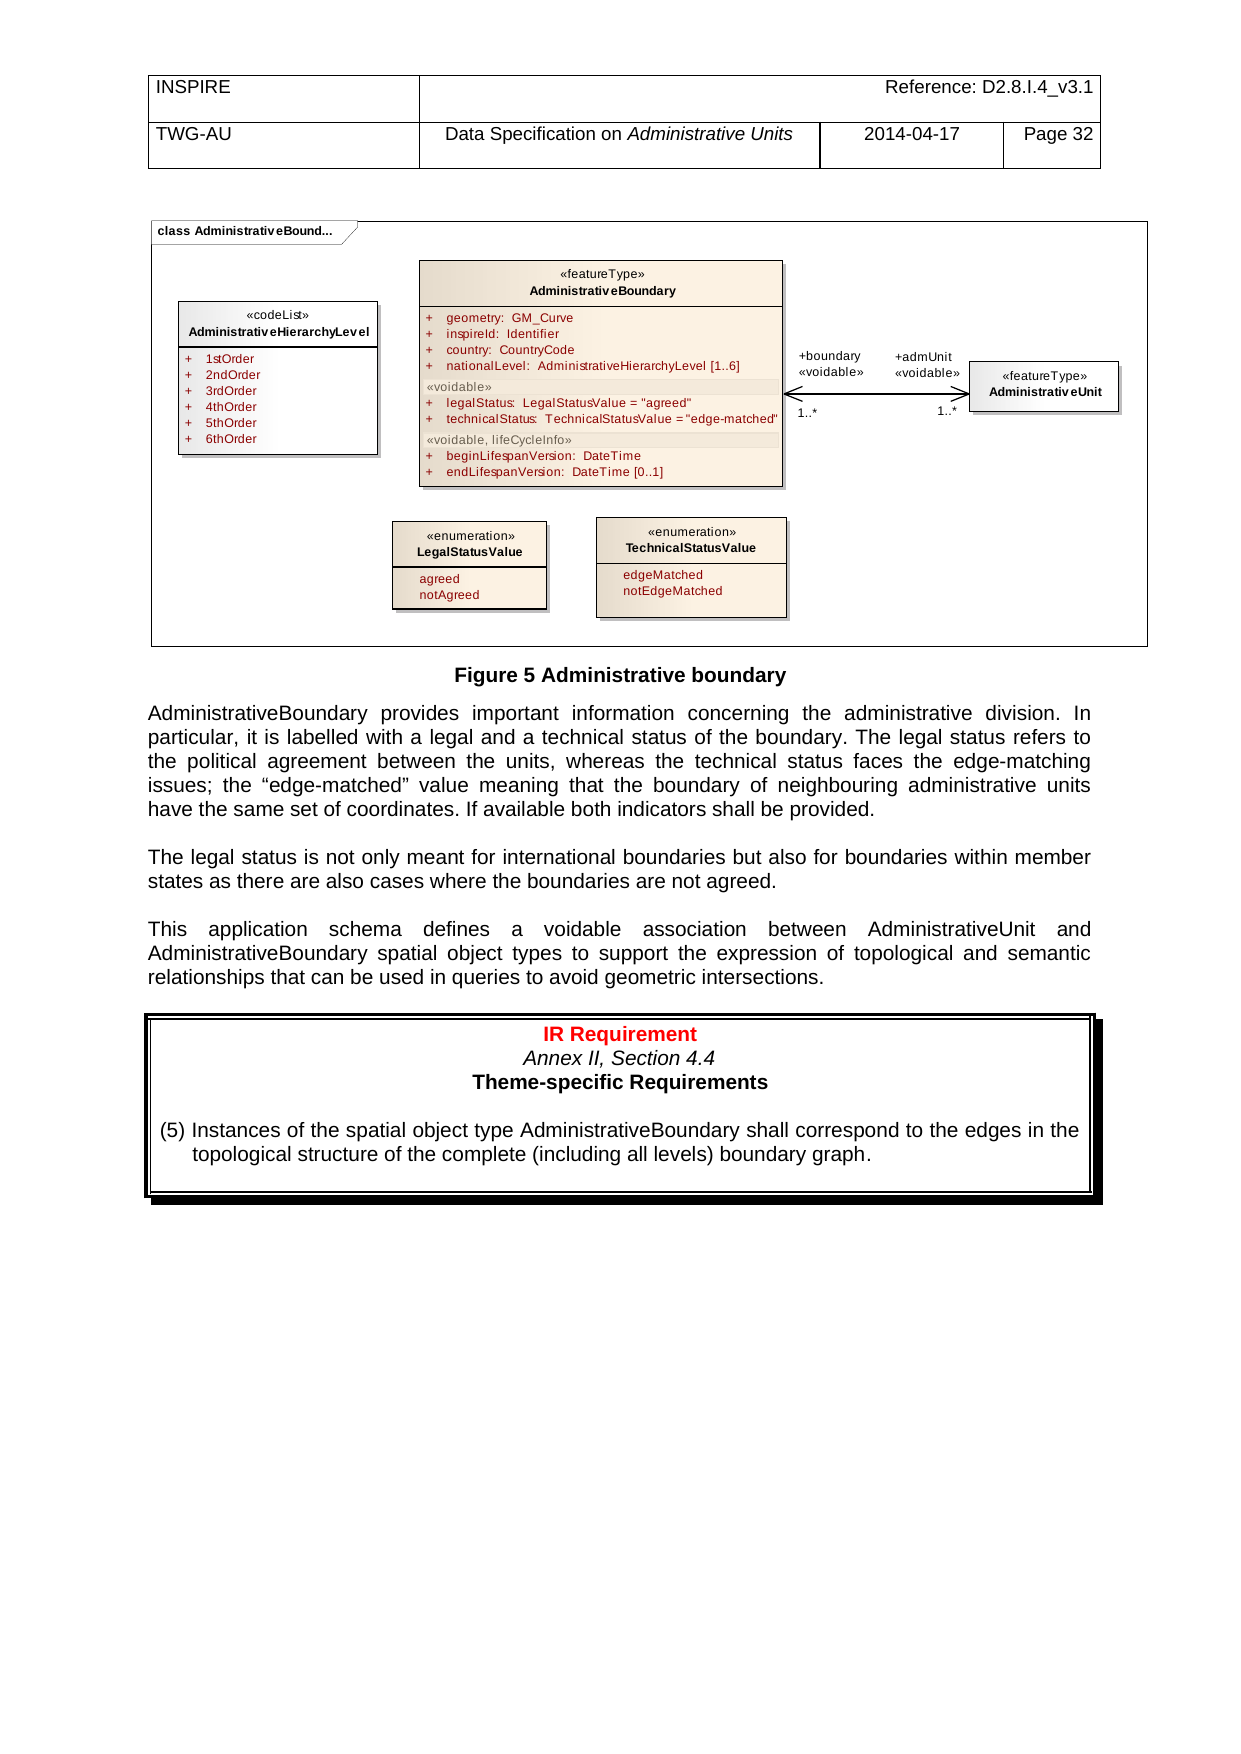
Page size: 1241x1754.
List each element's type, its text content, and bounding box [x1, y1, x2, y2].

text This application schema defines a voidable association between AdministrativeUnit and AdministrativeBoundary spatial object types to support the expression of topological and semantic relationships that can be used in queries to avoid geometric intersections. [148, 917, 1092, 989]
text AdministrativeBoundary provides important information concerning the administrative division. In particular, it is labelled with a legal and a technical status of the boundary. The legal status refers to the political agreement between the units, whereas the technical status faces the edge-matching issues; the “edge-matched” value meaning that the boundary of neighbouring administrative units have the same set of coordinates. If available both indicators shall be provided. [148, 701, 1092, 821]
text Theme-specific Requirements [151, 1061, 1089, 1093]
text Annex II, Section 4.4 [151, 1037, 1089, 1061]
text (5) Instances of the spatial object type AdministrativeBoundary shall correspond to the edges in the topological structure of the complete (including all levels) boundary graph. [151, 1108, 1089, 1165]
text IR Requirement [151, 1020, 1089, 1037]
text The legal status is not only meant for international boundaries but also for boundaries within member states as there are also cases where the boundaries are not agreed. [148, 845, 1092, 893]
text Figure 5 Administrative boundary [148, 662, 1092, 686]
